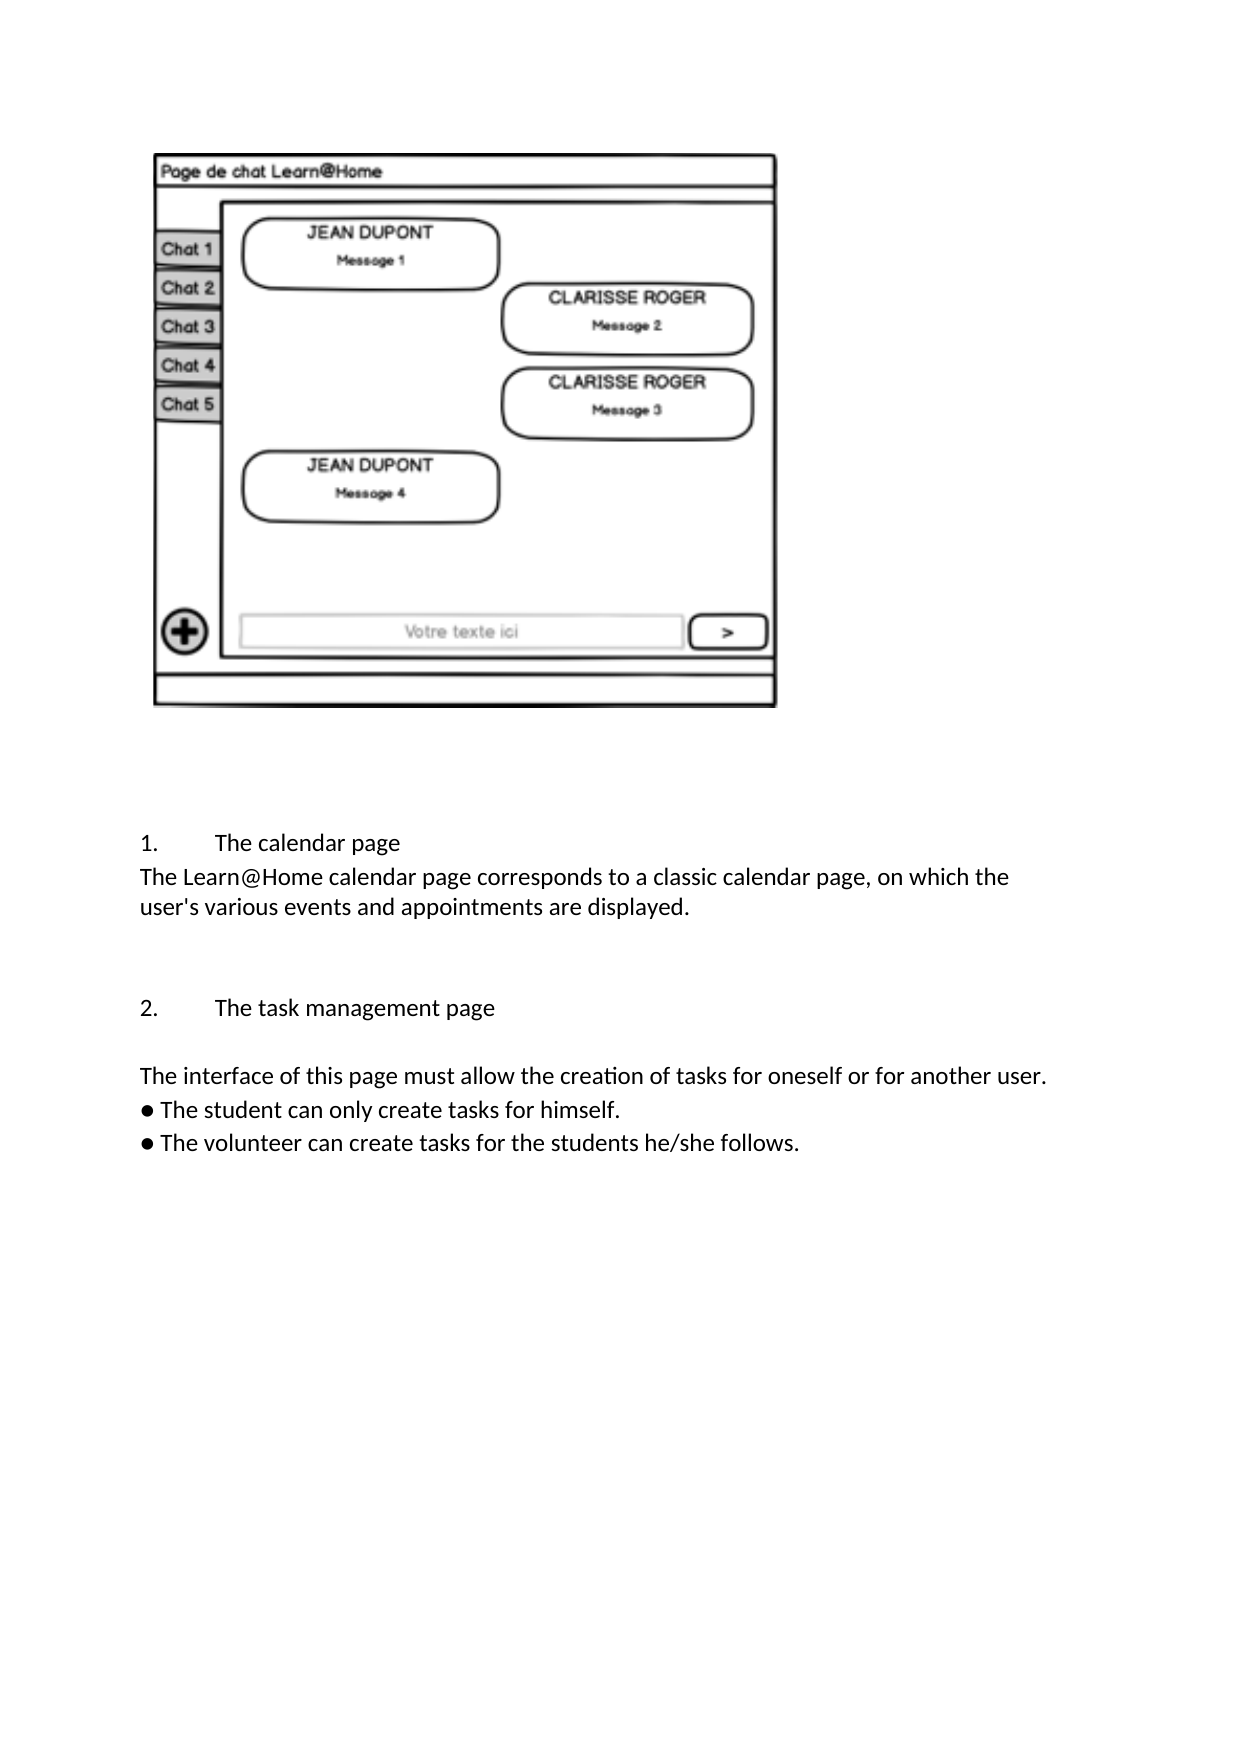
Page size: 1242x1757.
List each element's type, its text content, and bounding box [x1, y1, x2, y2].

text 2. The task management page [139, 993, 1071, 1023]
picture [153, 153, 799, 708]
text ● The student can only create tasks for himself. [139, 1094, 1071, 1124]
text 1. The calendar page [139, 827, 1071, 858]
text ● The volunteer can create tasks for the students he/she follows. [139, 1128, 1071, 1158]
text The Learn@Home calendar page corresponds to a classic calendar page, on which the user's various events and appointments are displayed. [139, 861, 1071, 922]
text The interface of this page must allow the creation of tasks for oneself or for another user. [139, 1060, 1071, 1091]
